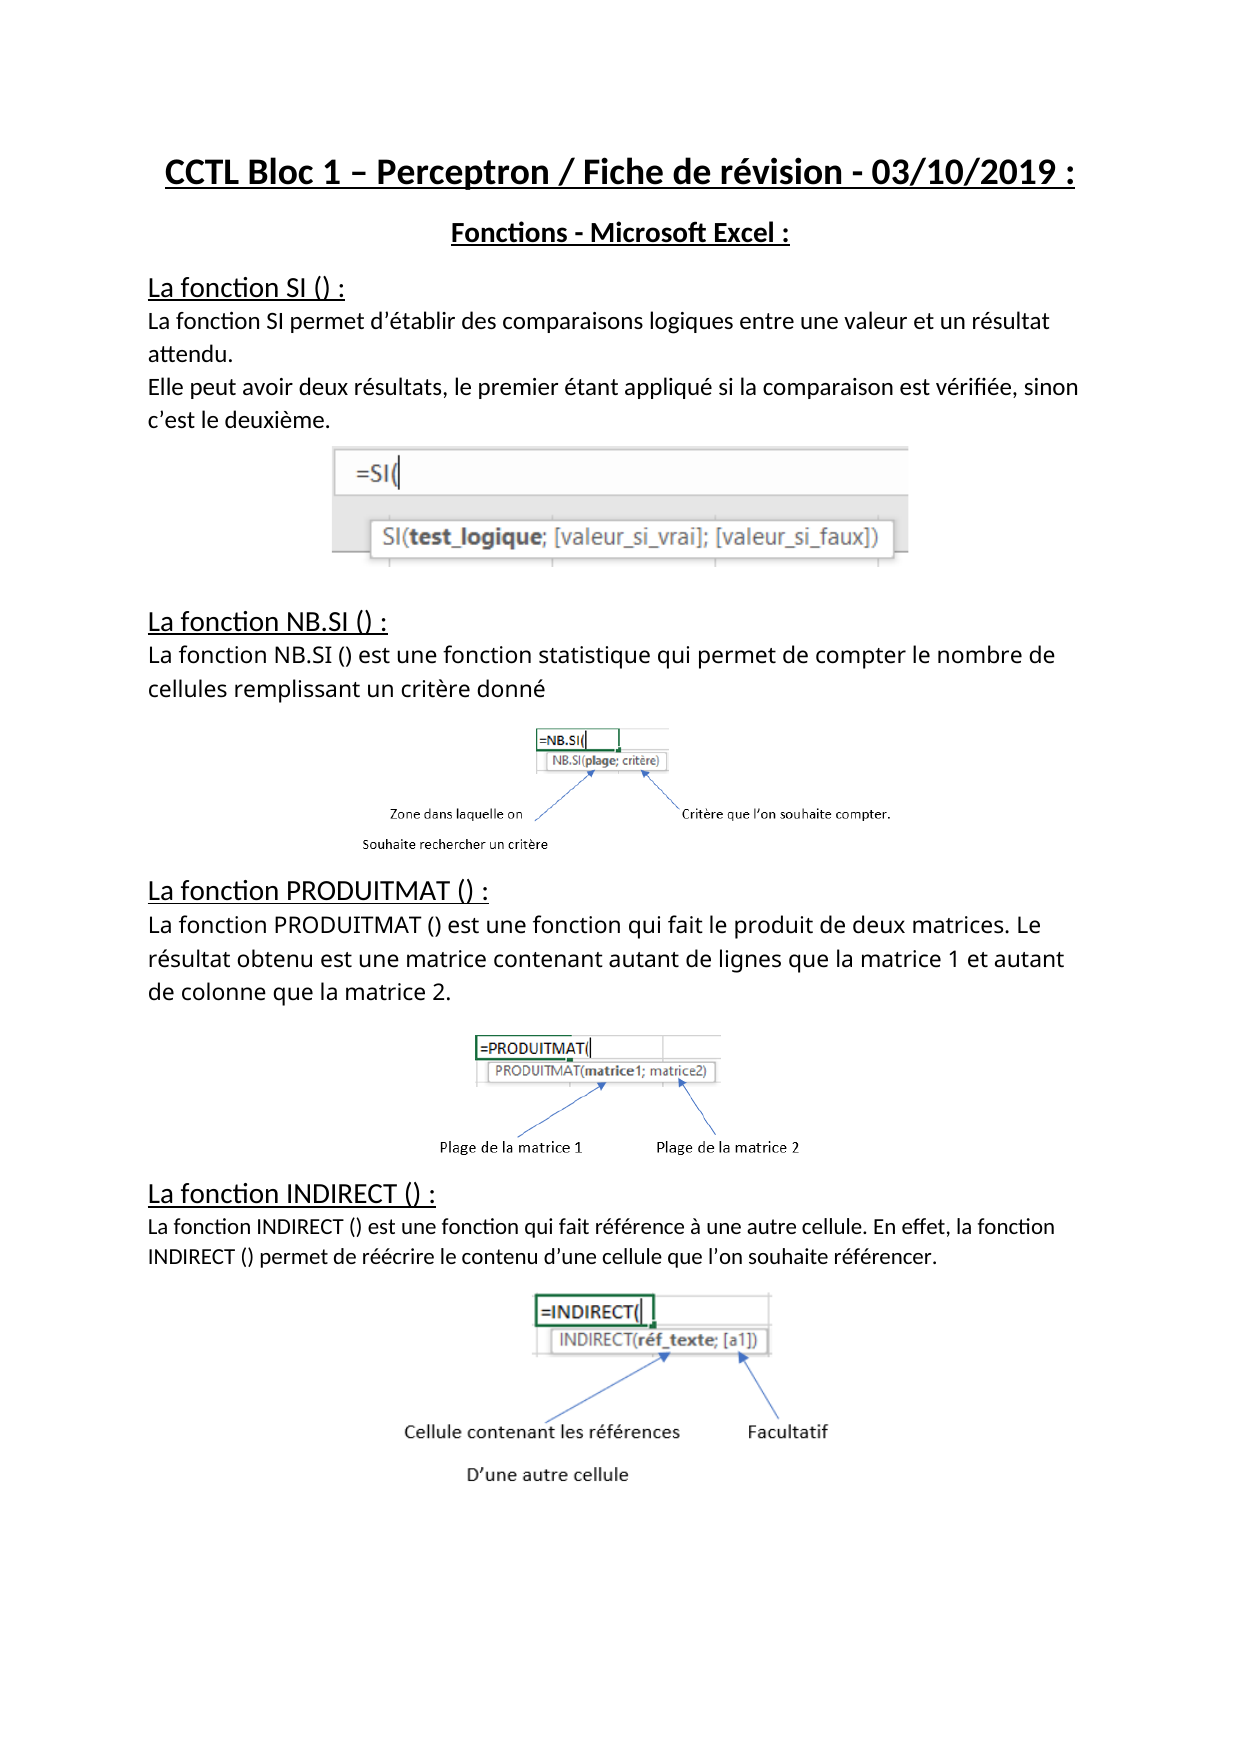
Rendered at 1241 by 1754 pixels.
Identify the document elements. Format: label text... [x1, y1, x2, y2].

subtitle La fonction INDIRECT () : [148, 1176, 1093, 1211]
subtitle La fonction PRODUITMAT () : [148, 872, 1093, 908]
subtitle La fonction NB.SI () : [148, 603, 1093, 638]
picture [331, 446, 909, 567]
text CCTL Bloc 1 – Perceptron / Fiche de révision - 03/10/2019 : [148, 148, 1093, 193]
text La fonction SI permet d’établir des comparaisons logiques entre une valeur et un résultat attendu. Elle peut avoir deux résultats, le premier étant appliqué si la comparaison est vérifiée, sinon c’est le deuxième. [148, 306, 1093, 435]
text La fonction NB.SI () est une fonction statistique qui permet de compter le nombre de cellules remplissant un critère donné [148, 639, 1093, 704]
text La fonction PRODUITMAT () est une fonction qui fait le produit de deux matrices. Le résultat obtenu est une matrice contenant autant de lignes que la matrice 1 et autant de colonne que la matrice 2. [148, 909, 1093, 1008]
text La fonction INDIRECT () est une fonction qui fait référence à une autre cellule. En effet, la fonction INDIRECT () permet de réécrire le contenu d’une cellule que l’on souhaite référencer. [148, 1212, 1093, 1270]
text Fonctions - Microsoft Excel : [148, 214, 1093, 249]
picture [404, 1290, 837, 1488]
picture [433, 1028, 807, 1167]
picture [341, 725, 900, 856]
subtitle La fonction SI () : [148, 269, 1093, 304]
